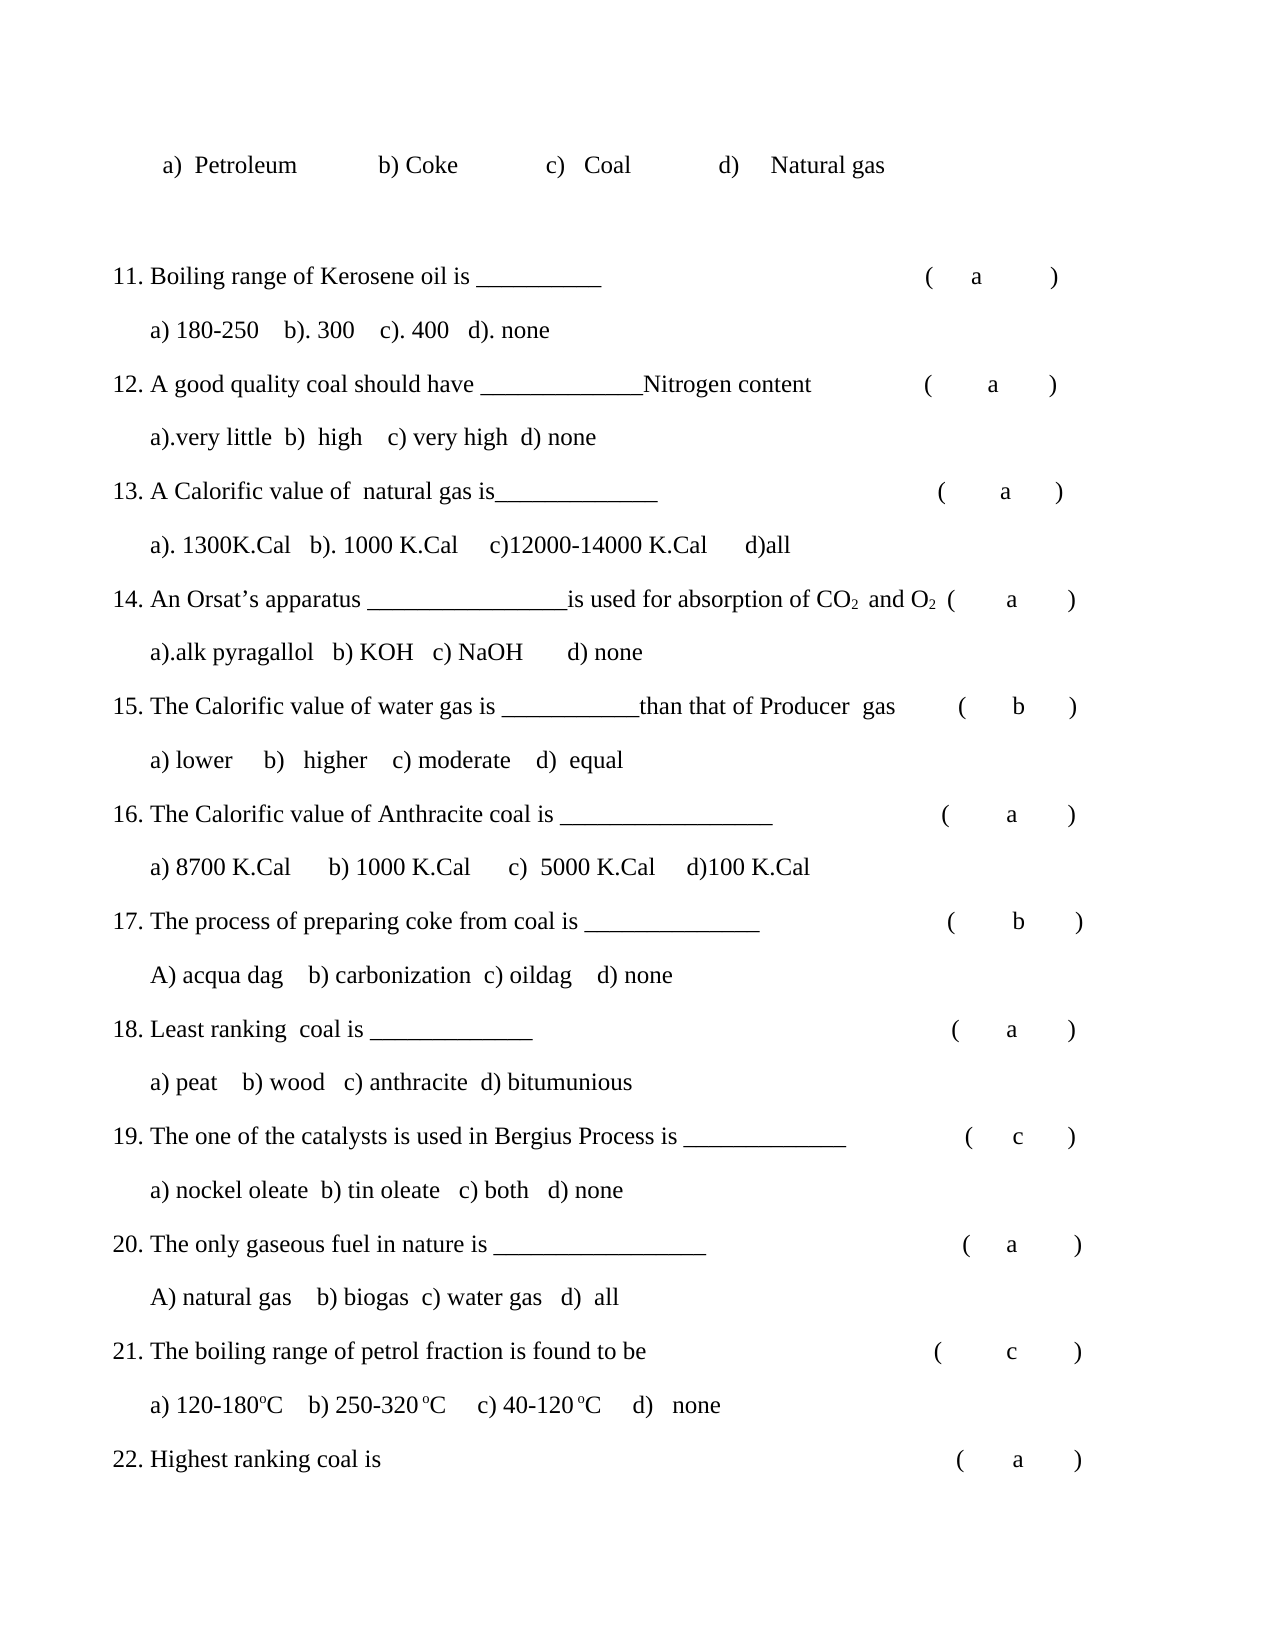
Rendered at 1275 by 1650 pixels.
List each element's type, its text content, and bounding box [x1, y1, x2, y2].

list The Calorific value of Anthracite coal is _________________ ( a ) [112, 799, 1125, 827]
list The only gaseous fuel in nature is _________________ ( a ) [112, 1229, 1125, 1257]
text A) natural gas b) biogas c) water gas d) all [150, 1282, 1125, 1311]
list Least ranking coal is _____________ ( a ) [112, 1014, 1125, 1042]
list A Calorific value of natural gas is_____________ ( a ) [112, 476, 1125, 505]
text a). 1300K.Cal b). 1000 K.Cal c)12000-14000 K.Cal d)all [150, 530, 1125, 559]
text a) lower b) higher c) moderate d) equal [150, 745, 1125, 774]
list Boiling range of Kerosene oil is __________ ( a ) [112, 261, 1125, 290]
list The boiling range of petrol fraction is found to be ( c ) [112, 1336, 1125, 1365]
list The one of the catalysts is used in Bergius Process is _____________ ( c ) [112, 1121, 1125, 1150]
text a).alk pyragallol b) KOH c) NaOH d) none [150, 637, 1125, 666]
list The Calorific value of water gas is ___________than that of Producer gas ( b ) [112, 691, 1125, 720]
text a) peat b) wood c) anthracite d) bitumunious [150, 1067, 1125, 1096]
text a).very little b) high c) very high d) none [150, 422, 1125, 451]
text a) 120-180oC b) 250-320 oC c) 40-120 oC d) none [150, 1390, 1125, 1419]
text a) Petroleum b) Coke c) Coal d) Natural gas [150, 150, 1125, 179]
text A) acqua dag b) carbonization c) oildag d) none [150, 960, 1125, 989]
list An Orsat’s apparatus ________________is used for absorption of CO2 and O2 ( a ) [112, 584, 1125, 612]
list A good quality coal should have _____________Nitrogen content ( a ) [112, 369, 1125, 397]
text a) 180-250 b). 300 c). 400 d). none [150, 315, 1125, 344]
text a) 8700 K.Cal b) 1000 K.Cal c) 5000 K.Cal d)100 K.Cal [150, 852, 1125, 881]
list The process of preparing coke from coal is ______________ ( b ) [112, 906, 1125, 935]
text a) nockel oleate b) tin oleate c) both d) none [150, 1175, 1125, 1204]
list Highest ranking coal is ( a ) [112, 1444, 1125, 1472]
